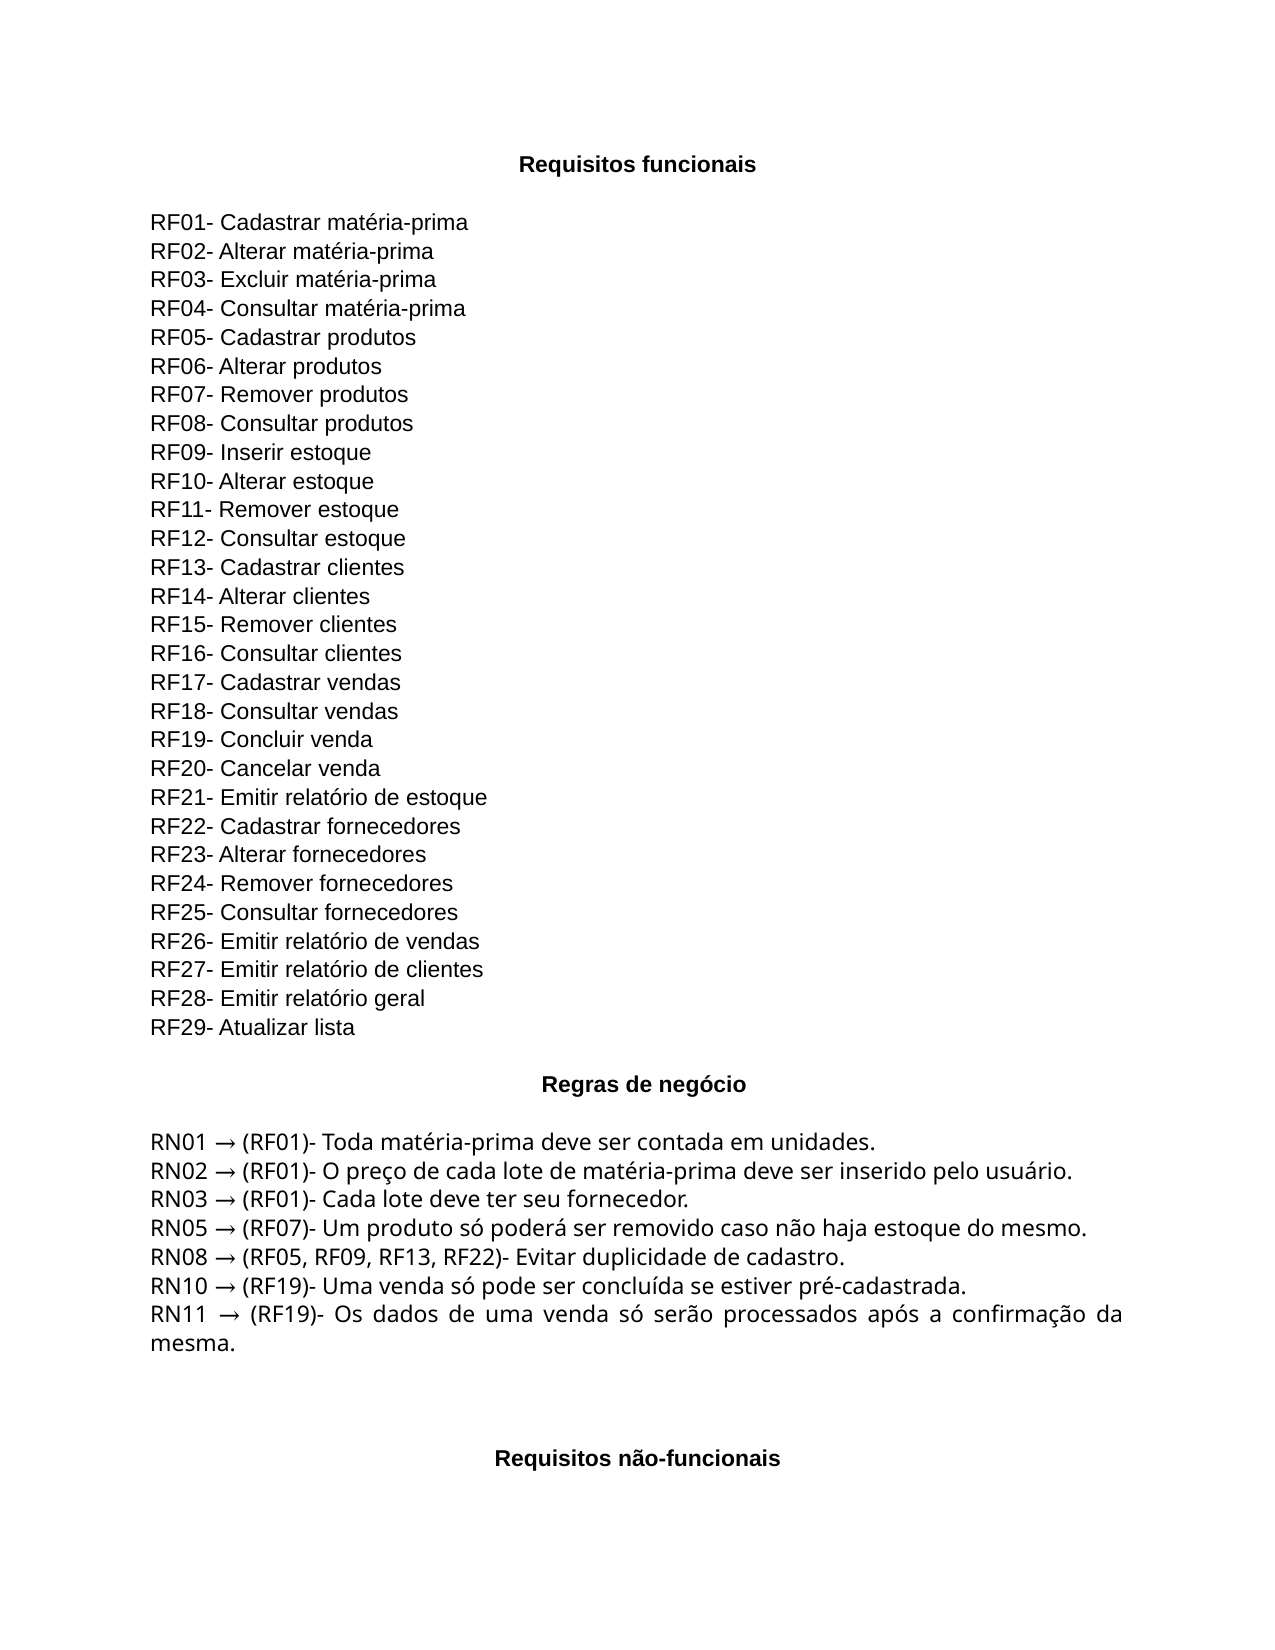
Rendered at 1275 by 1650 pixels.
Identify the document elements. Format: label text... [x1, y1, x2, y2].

text RF27- Emitir relatório de clientes [150, 955, 1125, 984]
text RF05- Cadastrar produtos [150, 322, 1125, 351]
text RF06- Alterar produtos [150, 351, 1125, 380]
text RN08 → (RF05, RF09, RF13, RF22)- Evitar duplicidade de cadastro. [150, 1242, 1125, 1271]
text RF26- Emitir relatório de vendas [150, 926, 1125, 955]
text RF01- Cadastrar matéria-prima [150, 207, 1125, 236]
text Requisitos funcionais [150, 150, 1125, 179]
text RF12- Consultar estoque [150, 524, 1125, 552]
text RF03- Excluir matéria-prima [150, 265, 1125, 294]
text RF29- Atualizar lista [150, 1012, 1125, 1041]
text RF17- Cadastrar vendas [150, 667, 1125, 696]
text RF15- Remover clientes [150, 610, 1125, 639]
text RN11 → (RF19)- Os dados de uma venda só serão processados após a confirmação da mesma. [150, 1300, 1125, 1357]
text RF09- Inserir estoque [150, 437, 1125, 466]
text RN02 → (RF01)- O preço de cada lote de matéria-prima deve ser inserido pelo usuário. [150, 1156, 1125, 1185]
text RN10 → (RF19)- Uma venda só pode ser concluída se estiver pré-cadastrada. [150, 1271, 1125, 1300]
text RF16- Consultar clientes [150, 639, 1125, 667]
text RF13- Cadastrar clientes [150, 552, 1125, 581]
text RF23- Alterar fornecedores [150, 840, 1125, 869]
text Regras de negócio [150, 1070, 1125, 1099]
text RF10- Alterar estoque [150, 466, 1125, 495]
text RF22- Cadastrar fornecedores [150, 811, 1125, 840]
text RF18- Consultar vendas [150, 696, 1125, 725]
text RN01 → (RF01)- Toda matéria-prima deve ser contada em unidades. [150, 1127, 1125, 1156]
text RF07- Remover produtos [150, 380, 1125, 409]
text RF20- Cancelar venda [150, 754, 1125, 782]
text RF04- Consultar matéria-prima [150, 294, 1125, 322]
text RF11- Remover estoque [150, 495, 1125, 524]
text Requisitos não-funcionais [150, 1444, 1125, 1472]
text RF25- Consultar fornecedores [150, 897, 1125, 926]
text RF14- Alterar clientes [150, 581, 1125, 610]
text RN03 → (RF01)- Cada lote deve ter seu fornecedor. [150, 1185, 1125, 1214]
text RF08- Consultar produtos [150, 409, 1125, 437]
text RF28- Emitir relatório geral [150, 984, 1125, 1012]
text RF02- Alterar matéria-prima [150, 236, 1125, 265]
text RF19- Concluir venda [150, 725, 1125, 754]
text RF24- Remover fornecedores [150, 869, 1125, 897]
text RN05 → (RF07)- Um produto só poderá ser removido caso não haja estoque do mesmo. [150, 1214, 1125, 1242]
text RF21- Emitir relatório de estoque [150, 782, 1125, 811]
